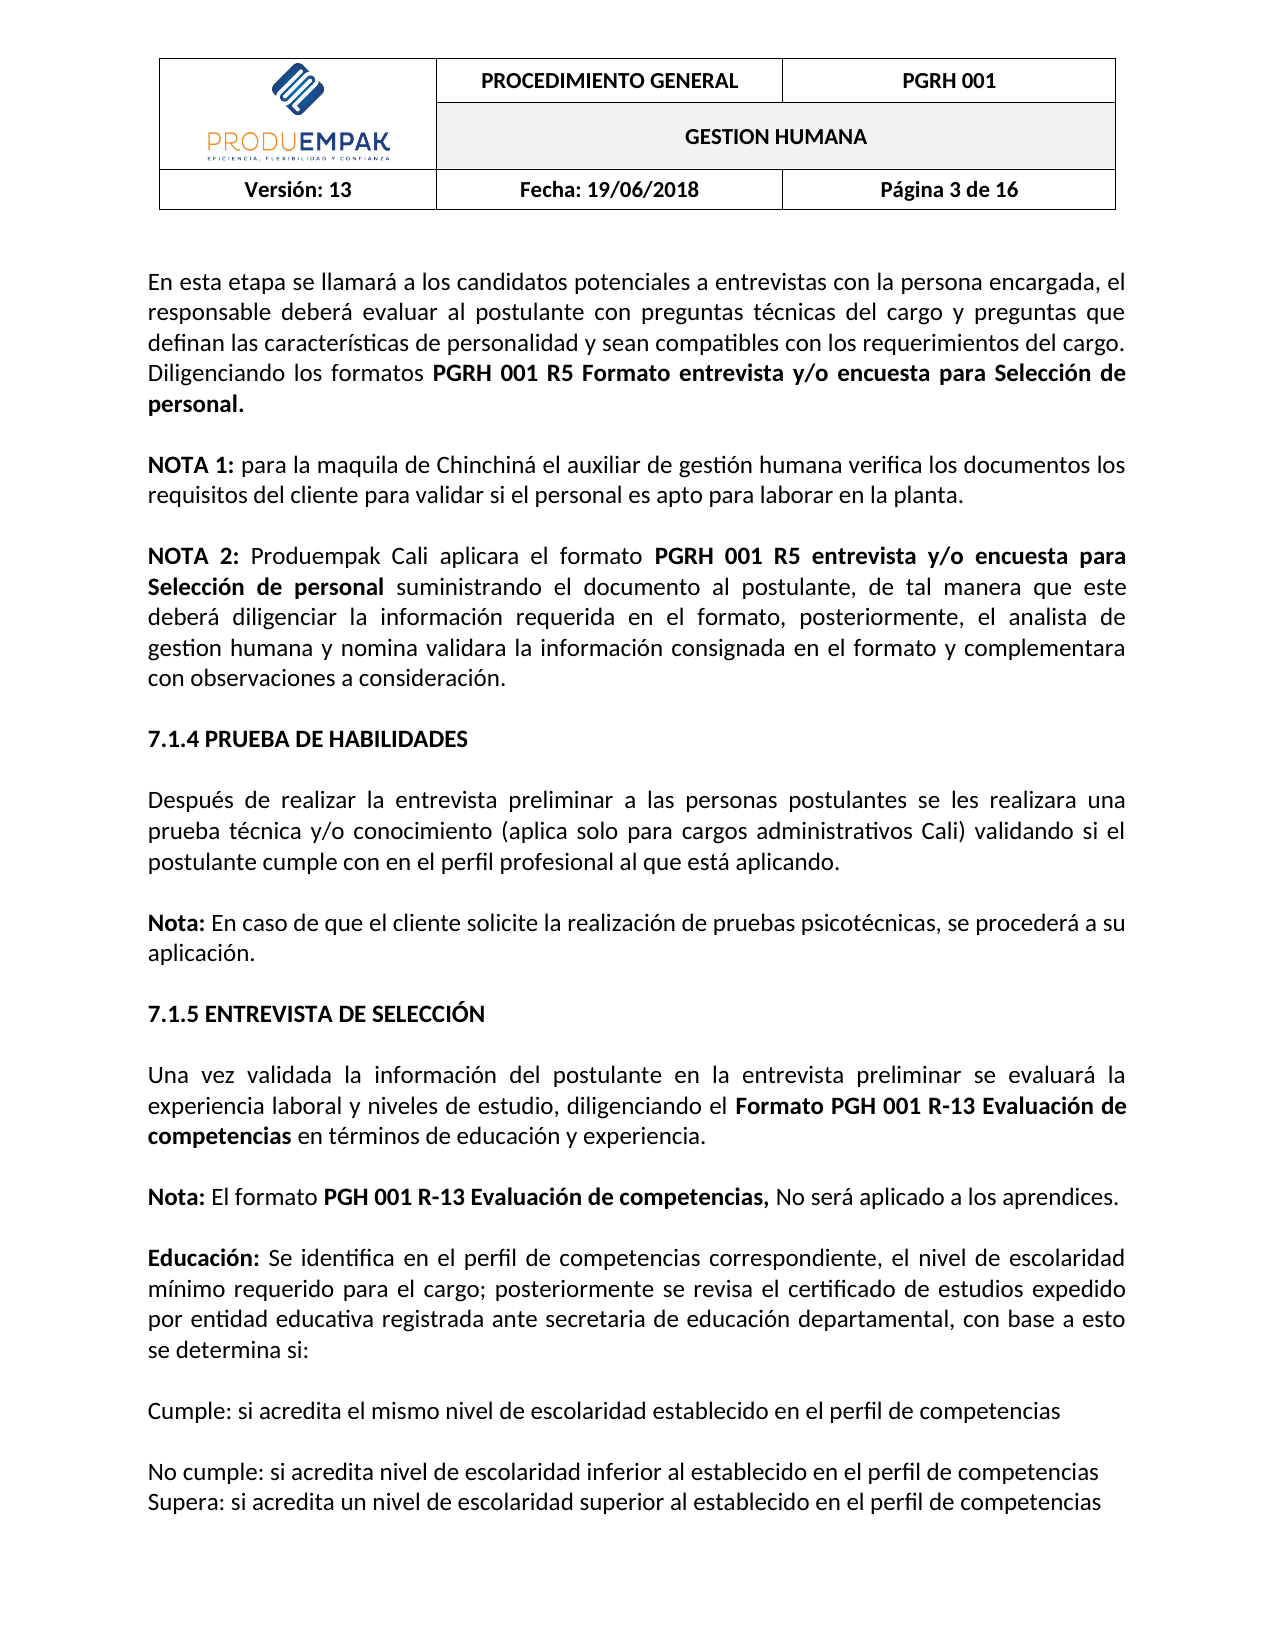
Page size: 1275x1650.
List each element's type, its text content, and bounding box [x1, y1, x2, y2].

picture [201, 58, 395, 169]
text No cumple: si acredita nivel de escolaridad inferior al establecido en el perfil de competencias [148, 1456, 1127, 1487]
text Nota: El formato PGH 001 R-13 Evaluación de competencias, No será aplicado a los aprendices. [148, 1181, 1127, 1212]
text En esta etapa se llamará a los candidatos potenciales a entrevistas con la persona encargada, el responsable deberá evaluar al postulante con preguntas técnicas del cargo y preguntas que definan las características de personalidad y sean compatibles con los requerimientos del cargo. Diligenciando los formatos PGRH 001 R5 Formato entrevista y/o encuesta para Selección de personal. [148, 266, 1127, 418]
text 7.1.4 PRUEBA DE HABILIDADES [148, 723, 1127, 754]
text Supera: si acredita un nivel de escolaridad superior al establecido en el perfil de competencias [148, 1487, 1127, 1517]
text Después de realizar la entrevista preliminar a las personas postulantes se les realizara una prueba técnica y/o conocimiento (aplica solo para cargos administrativos Cali) validando si el postulante cumple con en el perfil profesional al que está aplicando. [148, 784, 1127, 876]
text 7.1.5 ENTREVISTA DE SELECCIÓN [148, 998, 1127, 1029]
text Cumple: si acredita el mismo nivel de escolaridad establecido en el perfil de competencias [148, 1395, 1127, 1426]
text Una vez validada la información del postulante en la entrevista preliminar se evaluará la experiencia laboral y niveles de estudio, diligenciando el Formato PGH 001 R-13 Evaluación de competencias en términos de educación y experiencia. [148, 1059, 1127, 1151]
text Educación: Se identifica en el perfil de competencias correspondiente, el nivel de escolaridad mínimo requerido para el cargo; posteriormente se revisa el certificado de estudios expedido por entidad educativa registrada ante secretaria de educación departamental, con base a esto se determina si: [148, 1242, 1127, 1364]
text NOTA 1: para la maquila de Chinchiná el auxiliar de gestión humana verifica los documentos los requisitos del cliente para validar si el personal es apto para laborar en la planta. [148, 449, 1127, 510]
text NOTA 2: Produempak Cali aplicara el formato PGRH 001 R5 entrevista y/o encuesta para Selección de personal suministrando el documento al postulante, de tal manera que este deberá diligenciar la información requerida en el formato, posteriormente, el analista de gestion humana y nomina validara la información consignada en el formato y complementara con observaciones a consideración. [148, 540, 1127, 693]
text Nota: En caso de que el cliente solicite la realización de pruebas psicotécnicas, se procederá a su aplicación. [148, 907, 1127, 968]
